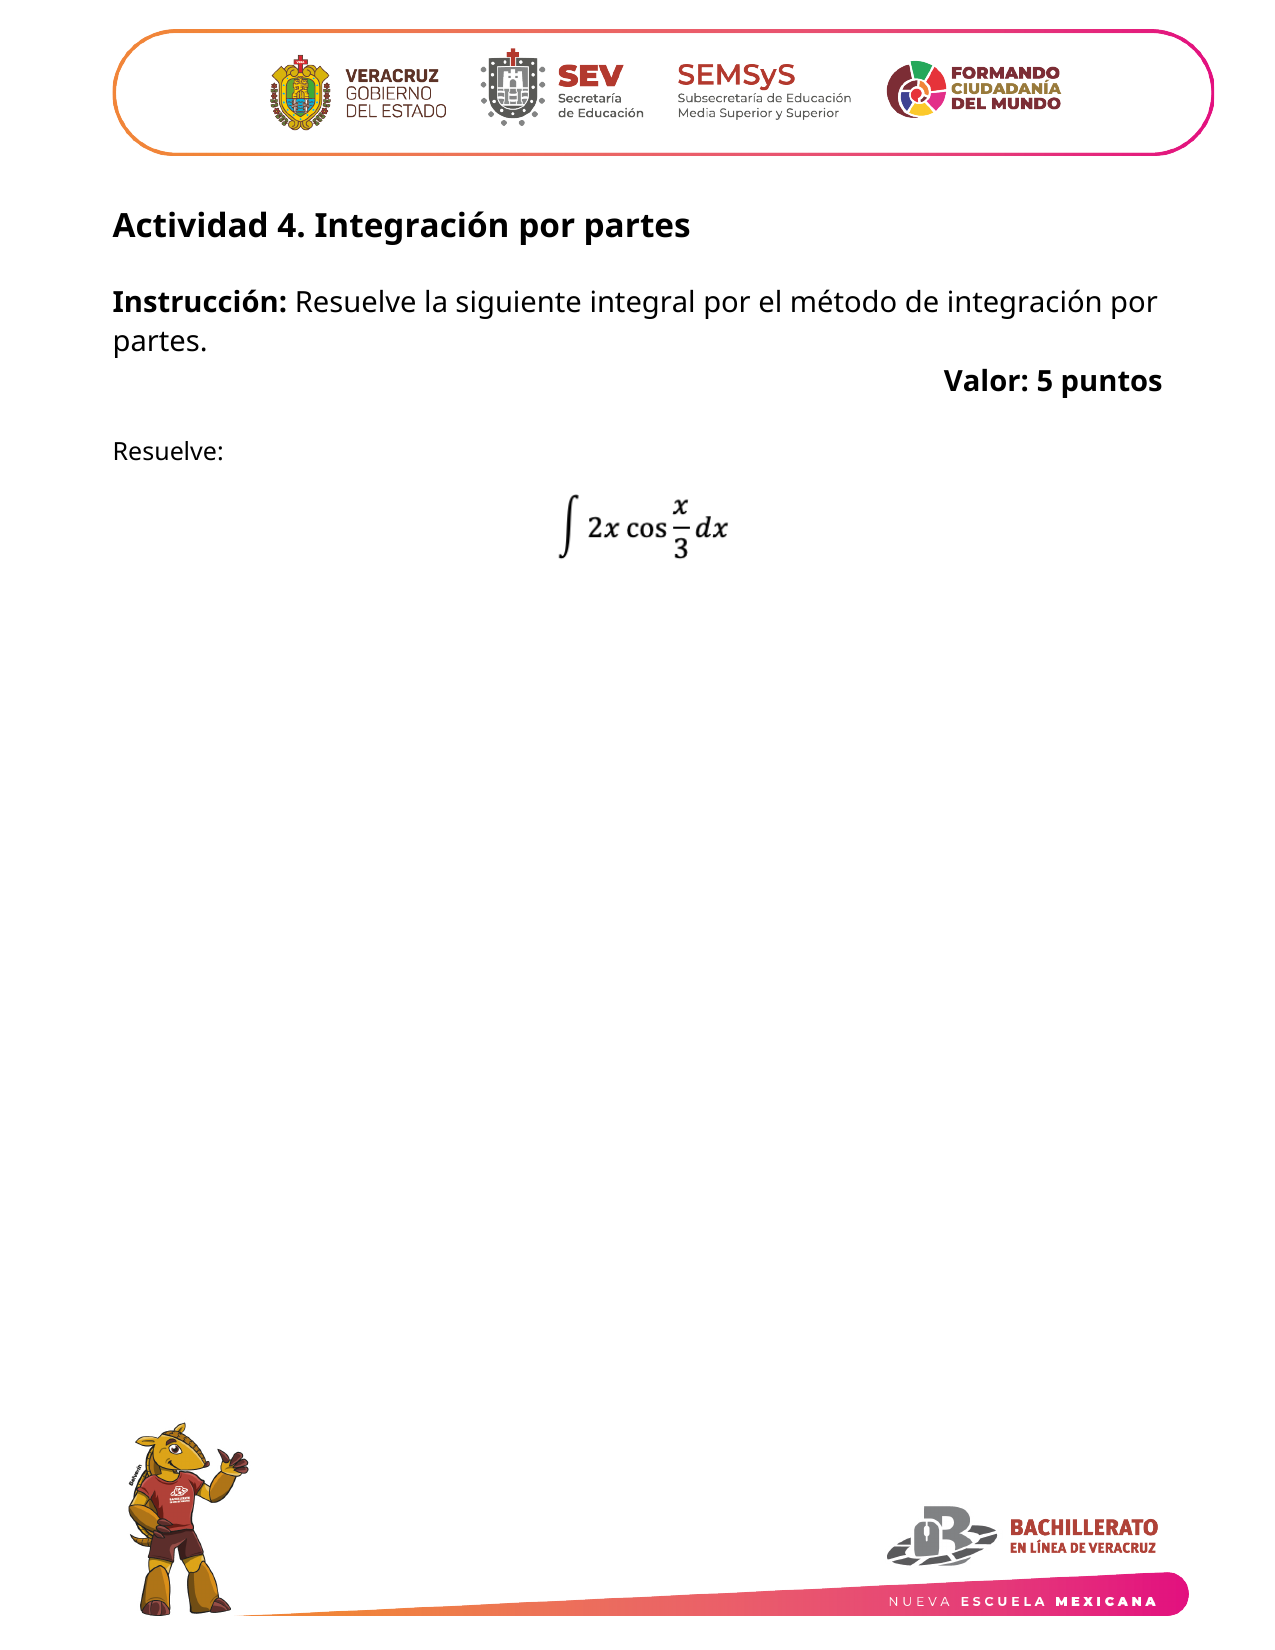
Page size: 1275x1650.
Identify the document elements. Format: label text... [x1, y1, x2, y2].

text Valor: 5 puntos [112, 360, 1162, 400]
text Instrucción: Resuelve la siguiente integral por el método de integración por partes. [112, 281, 1162, 360]
text Resuelve: [112, 434, 1162, 468]
text Actividad 4. Integración por partes [112, 201, 1162, 247]
picture [126, 1419, 1192, 1619]
picture [520, 468, 755, 598]
picture [112, 29, 1215, 156]
